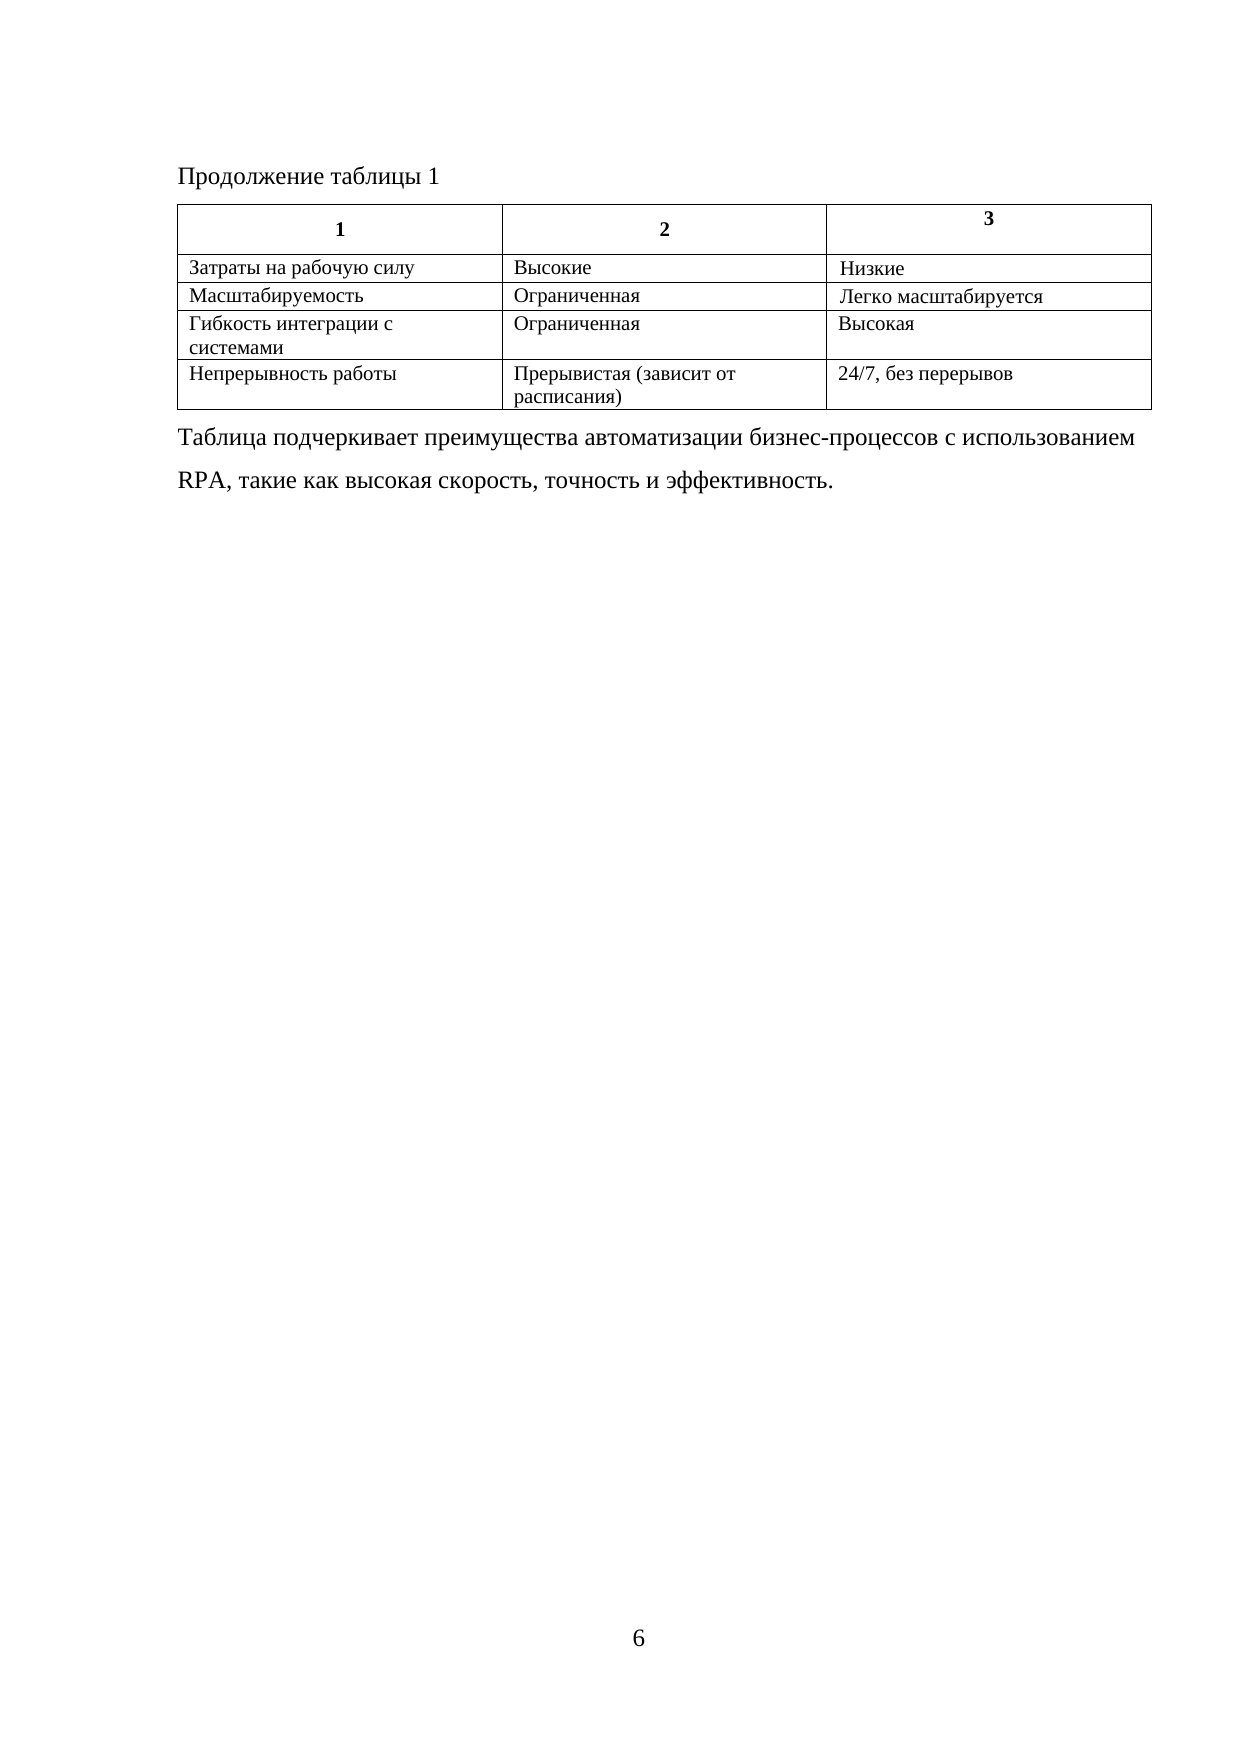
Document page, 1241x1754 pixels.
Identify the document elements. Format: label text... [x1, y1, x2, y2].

table_header 1 [178, 205, 502, 253]
table_cell Масштабируемость [178, 283, 502, 310]
table_cell [827, 283, 1151, 310]
table_cell Гибкость интеграции с системами [178, 311, 502, 359]
table_header 3 [827, 205, 1151, 253]
table_cell Прерывистая (зависит от расписания) [503, 360, 826, 408]
table_cell 24/7, без перерывов [827, 360, 1151, 408]
text Таблица подчеркивает преимущества автоматизации бизнес-процессов с использованием RPA, такие как высокая скорость, точность и эффективность. [177, 422, 1152, 494]
table_cell Затраты на рабочую силу [178, 255, 502, 282]
table_cell [827, 255, 1151, 282]
table_cell Ограниченная [503, 311, 826, 359]
table_header 2 [503, 205, 826, 253]
text Продолжение таблицы 1 [177, 161, 1152, 190]
table_cell Высокая [827, 311, 1151, 359]
table_cell Ограниченная [503, 283, 826, 310]
table_cell Высокие [503, 255, 826, 282]
table_cell Непрерывность работы [178, 360, 502, 408]
